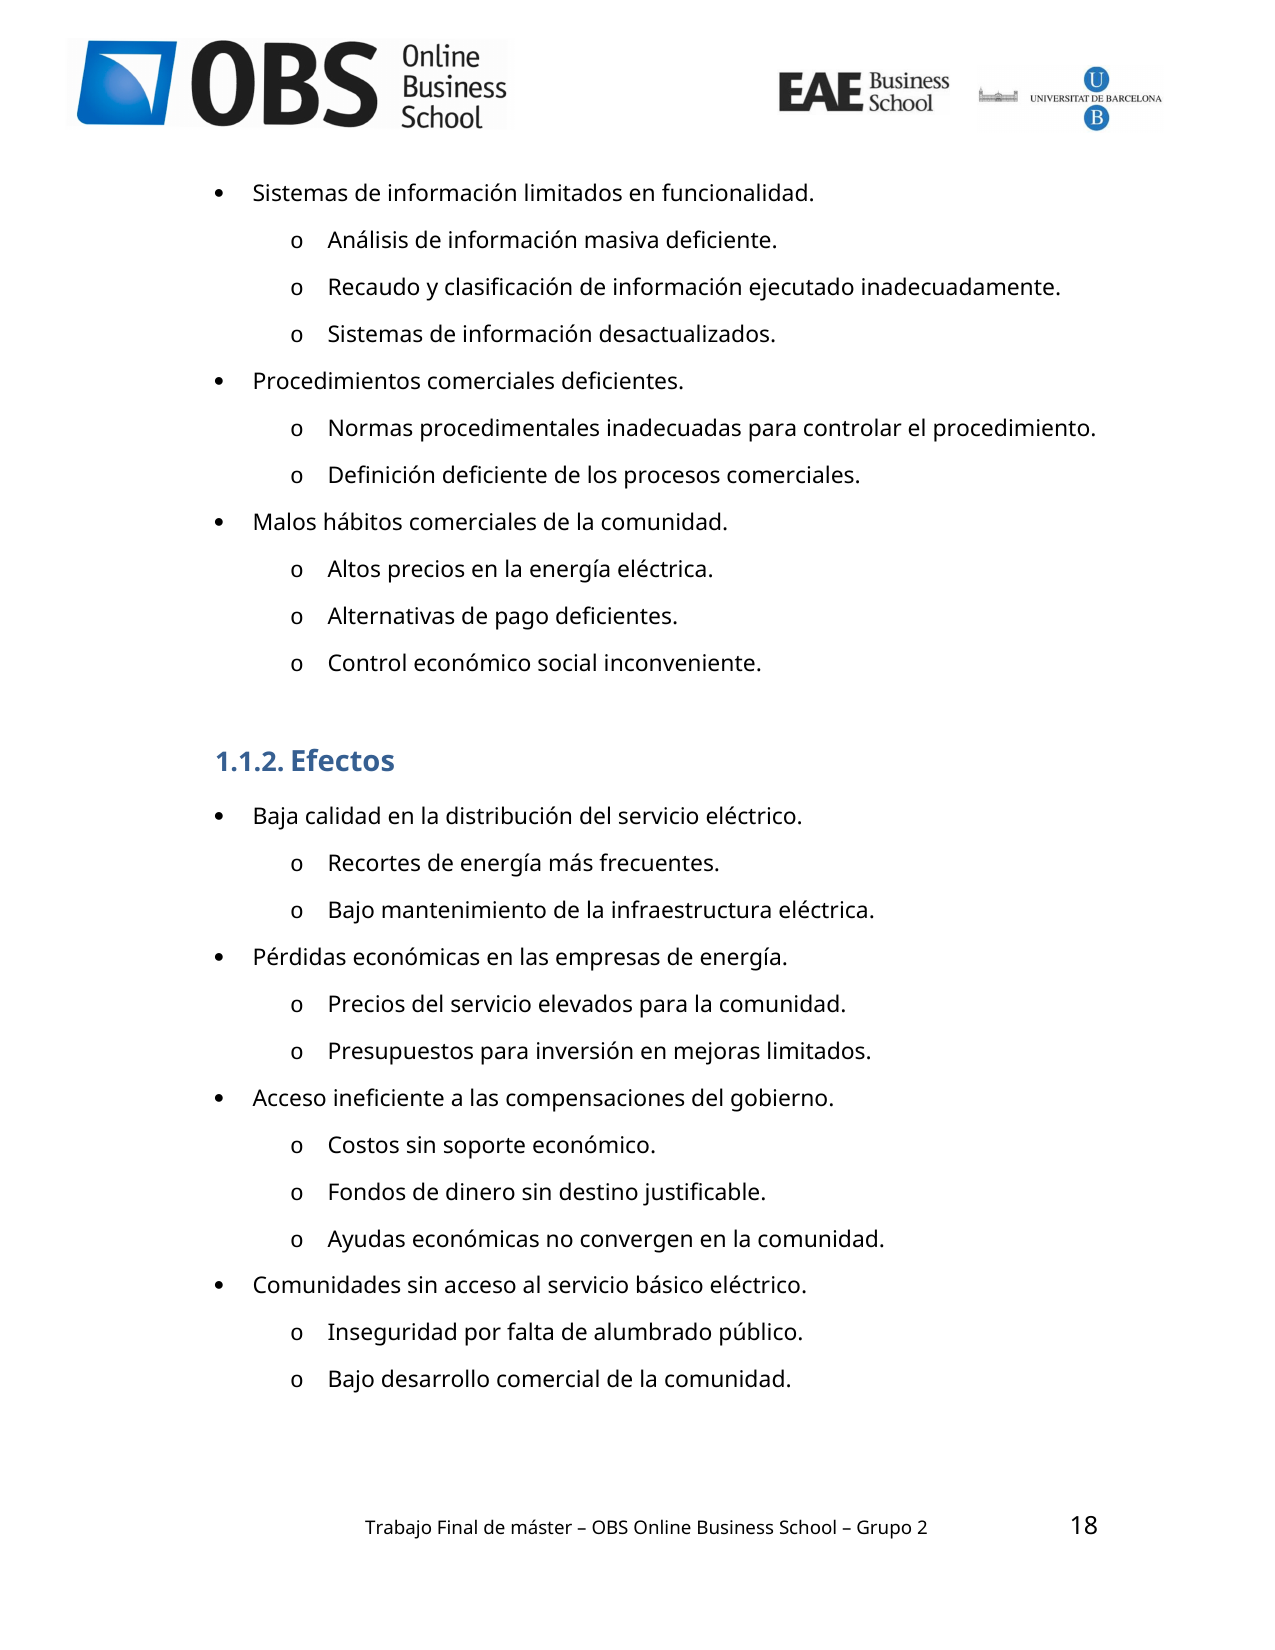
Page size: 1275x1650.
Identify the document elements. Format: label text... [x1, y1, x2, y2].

list Análisis de información masiva deficiente. [290, 224, 1098, 255]
list Inseguridad por falta de alumbrado público. [290, 1316, 1098, 1348]
list Altos precios en la energía eléctrica. [290, 553, 1098, 584]
list Comunidades sin acceso al servicio básico eléctrico. [215, 1269, 1098, 1301]
list Bajo mantenimiento de la infraestructura eléctrica. [290, 894, 1098, 925]
list Sistemas de información limitados en funcionalidad. [215, 177, 1098, 208]
list Pérdidas económicas en las empresas de energía. [215, 941, 1098, 972]
subtitle Efectos [215, 741, 1098, 780]
list Control económico social inconveniente. [290, 647, 1098, 678]
list Presupuestos para inversión en mejoras limitados. [290, 1035, 1098, 1066]
list Costos sin soporte económico. [290, 1128, 1098, 1160]
list Bajo desarrollo comercial de la comunidad. [290, 1363, 1098, 1395]
list Definición deficiente de los procesos comerciales. [290, 459, 1098, 490]
picture [64, 38, 515, 130]
list Recaudo y clasificación de información ejecutado inadecuadamente. [290, 271, 1098, 302]
list Ayudas económicas no convergen en la comunidad. [290, 1222, 1098, 1254]
list Normas procedimentales inadecuadas para controlar el procedimiento. [290, 412, 1098, 443]
list Baja calidad en la distribución del servicio eléctrico. [215, 800, 1098, 831]
list Precios del servicio elevados para la comunidad. [290, 988, 1098, 1019]
picture [777, 69, 951, 115]
list Procedimientos comerciales deficientes. [215, 365, 1098, 396]
picture [977, 65, 1165, 133]
list Malos hábitos comerciales de la comunidad. [215, 506, 1098, 537]
list Recortes de energía más frecuentes. [290, 847, 1098, 878]
list Acceso ineficiente a las compensaciones del gobierno. [215, 1082, 1098, 1113]
list Alternativas de pago deficientes. [290, 600, 1098, 631]
list Sistemas de información desactualizados. [290, 318, 1098, 349]
list Fondos de dinero sin destino justificable. [290, 1176, 1098, 1207]
